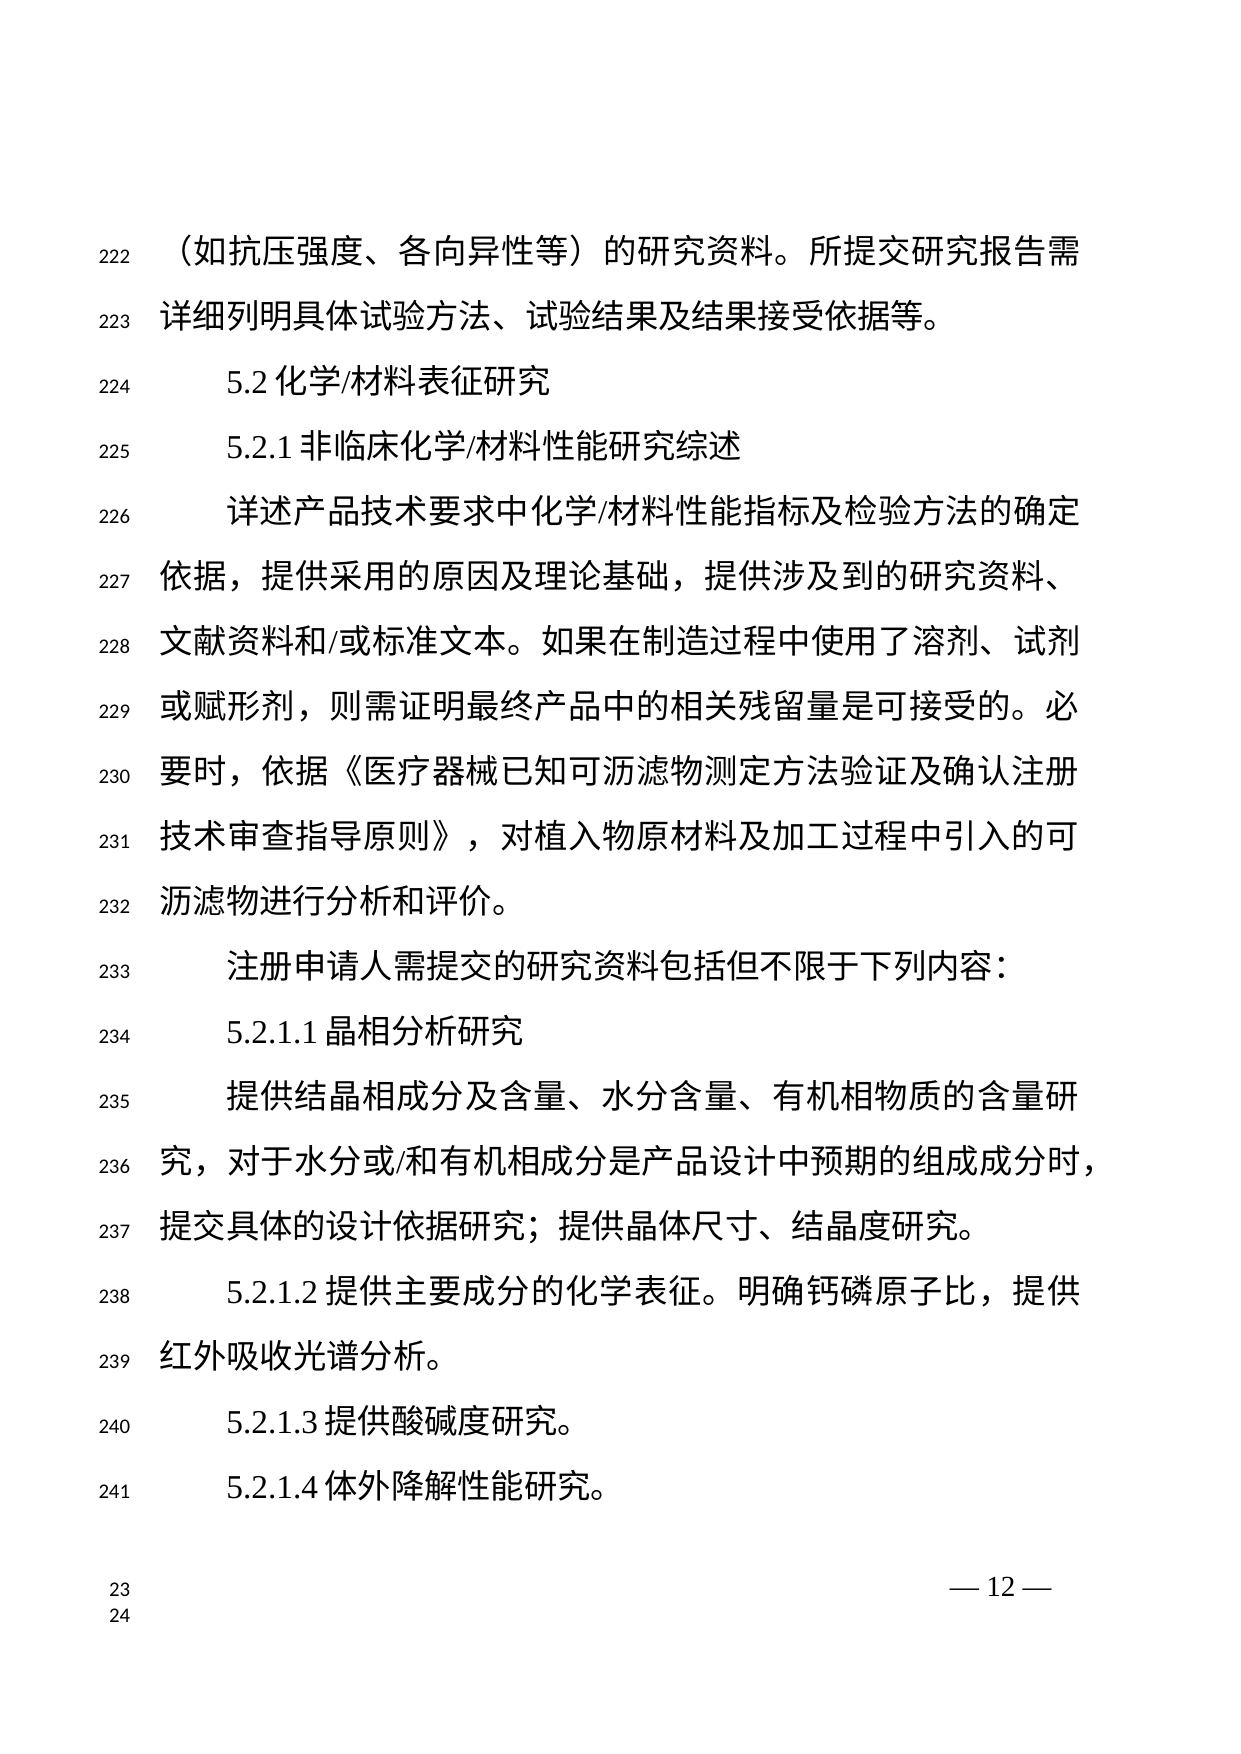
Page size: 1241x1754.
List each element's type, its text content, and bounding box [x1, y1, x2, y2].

text 5.2.1.2提供主要成分的化学表征。明确钙磷原子比，提供红外吸收光谱分析。 [159, 1257, 1081, 1387]
text 注册申请人需提交的研究资料包括但不限于下列内容： [159, 932, 1081, 997]
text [159, 217, 1081, 347]
text 详述产品技术要求中化学/材料性能指标及检验方法的确定依据，提供采用的原因及理论基础，提供涉及到的研究资料、文献资料和/或标准文本。如果在制造过程中使用了溶剂、试剂或赋形剂，则需证明最终产品中的相关残留量是可接受的。必要时，依据《医疗器械已知可沥滤物测定方法验证及确认注册技术审查指导原则》，对植入物原材料及加工过程中引入的可沥滤物进行分析和评价。 [159, 477, 1081, 932]
text 5.2.1非临床化学/材料性能研究综述 [159, 412, 1081, 477]
text 5.2.1.1晶相分析研究 [159, 997, 1081, 1062]
text 5.2化学/材料表征研究 [159, 347, 1088, 412]
text 5.2.1.4体外降解性能研究。 [159, 1452, 1081, 1517]
text 提供结晶相成分及含量、水分含量、有机相物质的含量研究，对于水分或/和有机相成分是产品设计中预期的组成成分时，提交具体的设计依据研究；提供晶体尺寸、结晶度研究。 [159, 1062, 1081, 1257]
text 5.2.1.3提供酸碱度研究。 [159, 1387, 1081, 1452]
